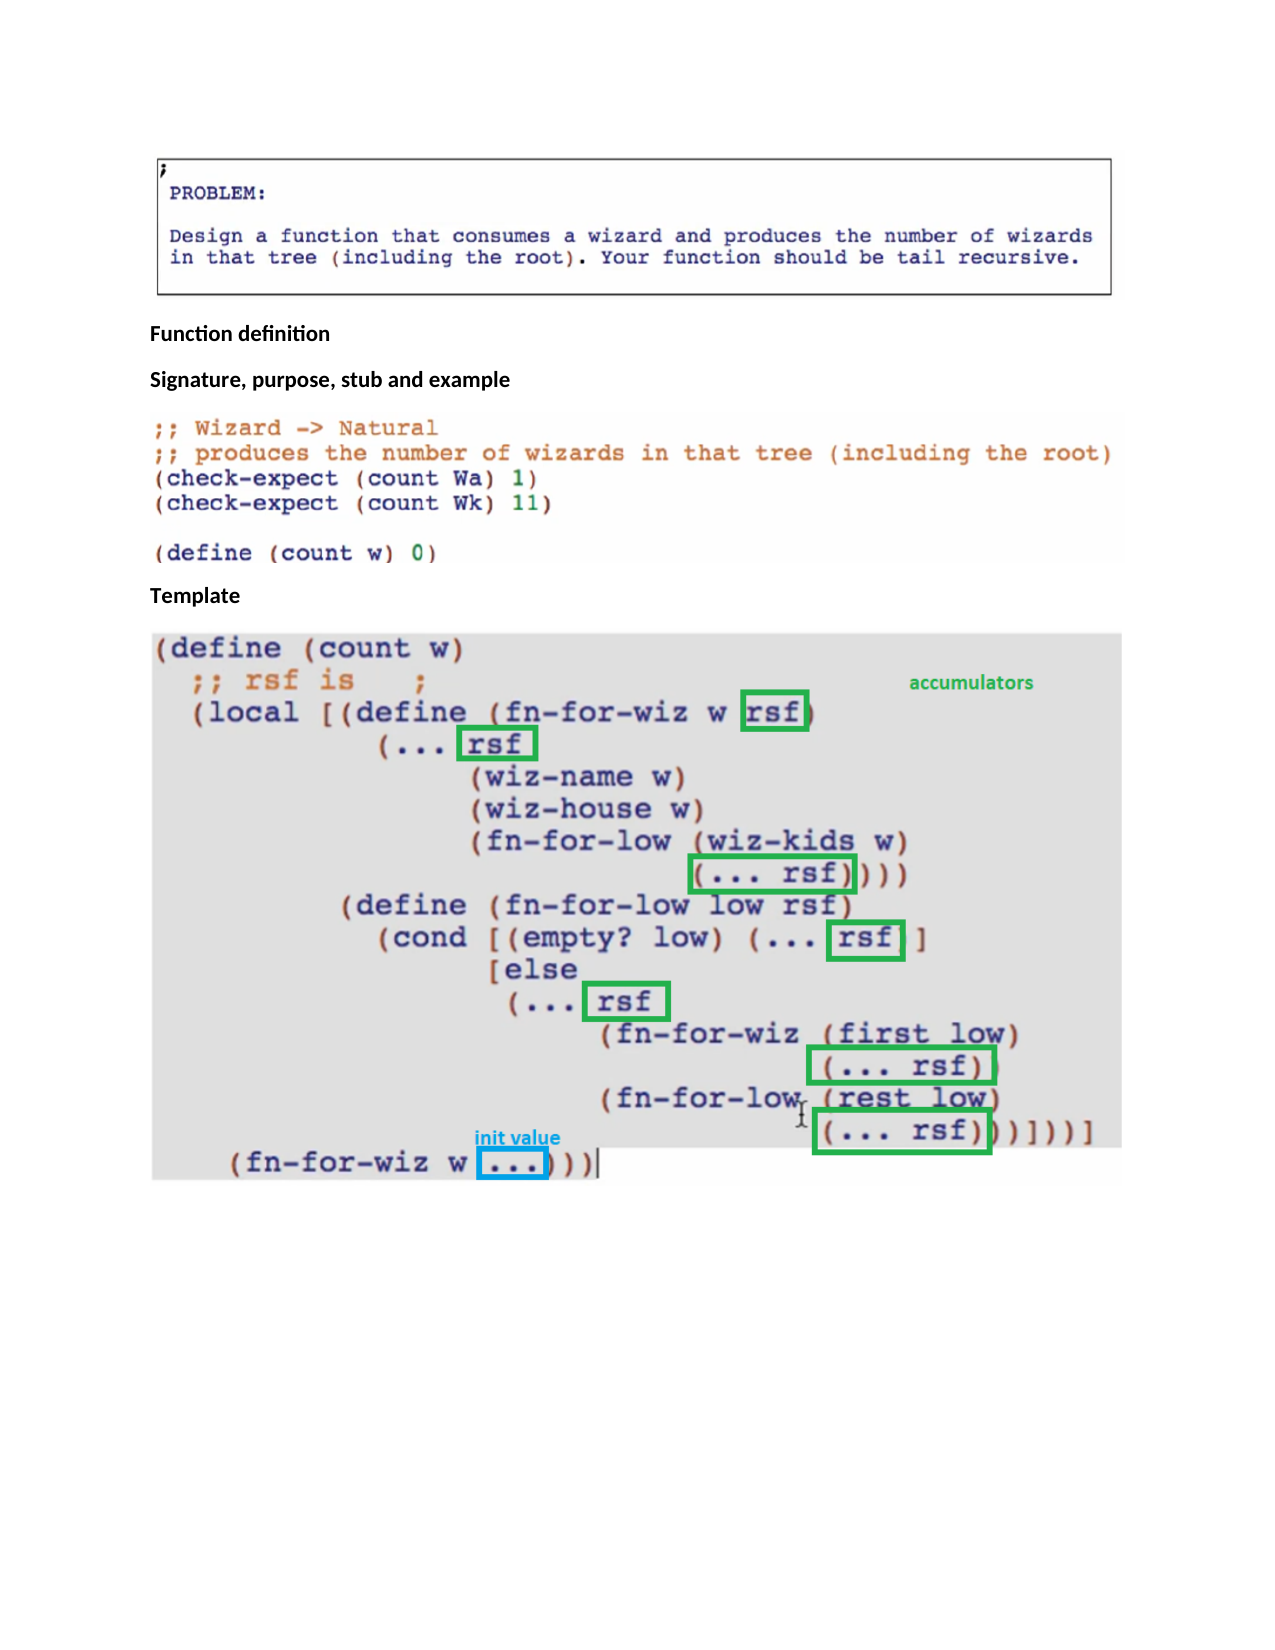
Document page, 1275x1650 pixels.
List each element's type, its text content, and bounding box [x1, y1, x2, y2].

text Signature, purpose, stub and example [150, 366, 1125, 393]
text Template [150, 581, 1125, 609]
picture [150, 412, 1125, 563]
picture [150, 150, 1125, 300]
text Function definition [150, 319, 1125, 347]
picture [150, 628, 1123, 1186]
